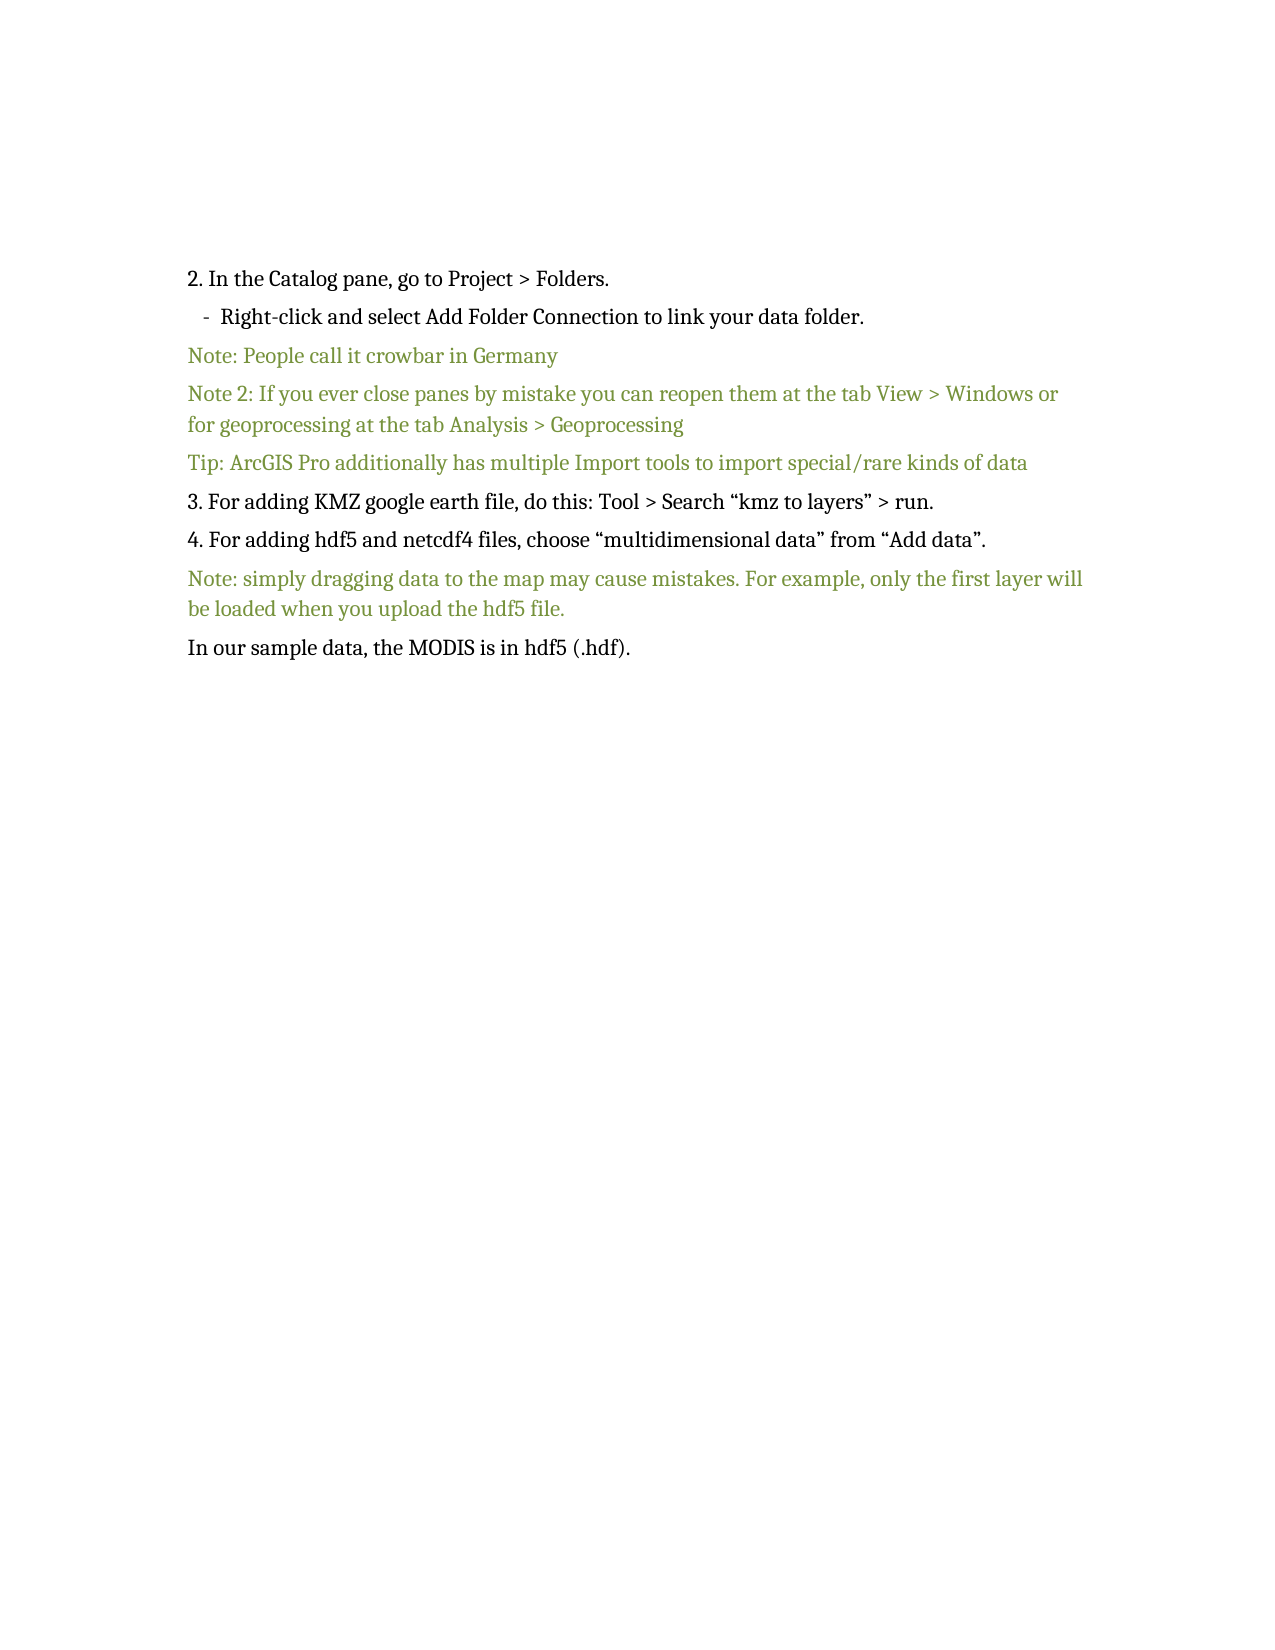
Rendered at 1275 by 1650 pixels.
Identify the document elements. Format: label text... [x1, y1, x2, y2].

text In our sample data, the MODIS is in hdf5 (.hdf). [187, 634, 1087, 661]
text Note: People call it crowbar in Germany [187, 343, 1087, 369]
text Note: simply dragging data to the map may cause mistakes. For example, only the first layer will be loaded when you upload the hdf5 file. [187, 566, 1087, 622]
text 3. For adding KMZ google earth file, do this: Tool > Search “kmz to layers” > run. [187, 488, 1087, 515]
text - Right-click and select Add Folder Connection to link your data folder. [187, 304, 1087, 331]
text 2. In the Catalog pane, go to Project > Folders. [187, 266, 1087, 292]
text Note 2: If you ever close panes by mistake you can reopen them at the tab View > Windows or for geoprocessing at the tab Analysis > Geoprocessing [187, 381, 1087, 438]
text 4. For adding hdf5 and netcdf4 files, choose “multidimensional data” from “Add data”. [187, 527, 1087, 553]
text Tip: ArcGIS Pro additionally has multiple Import tools to import special/rare kinds of data [187, 450, 1087, 476]
